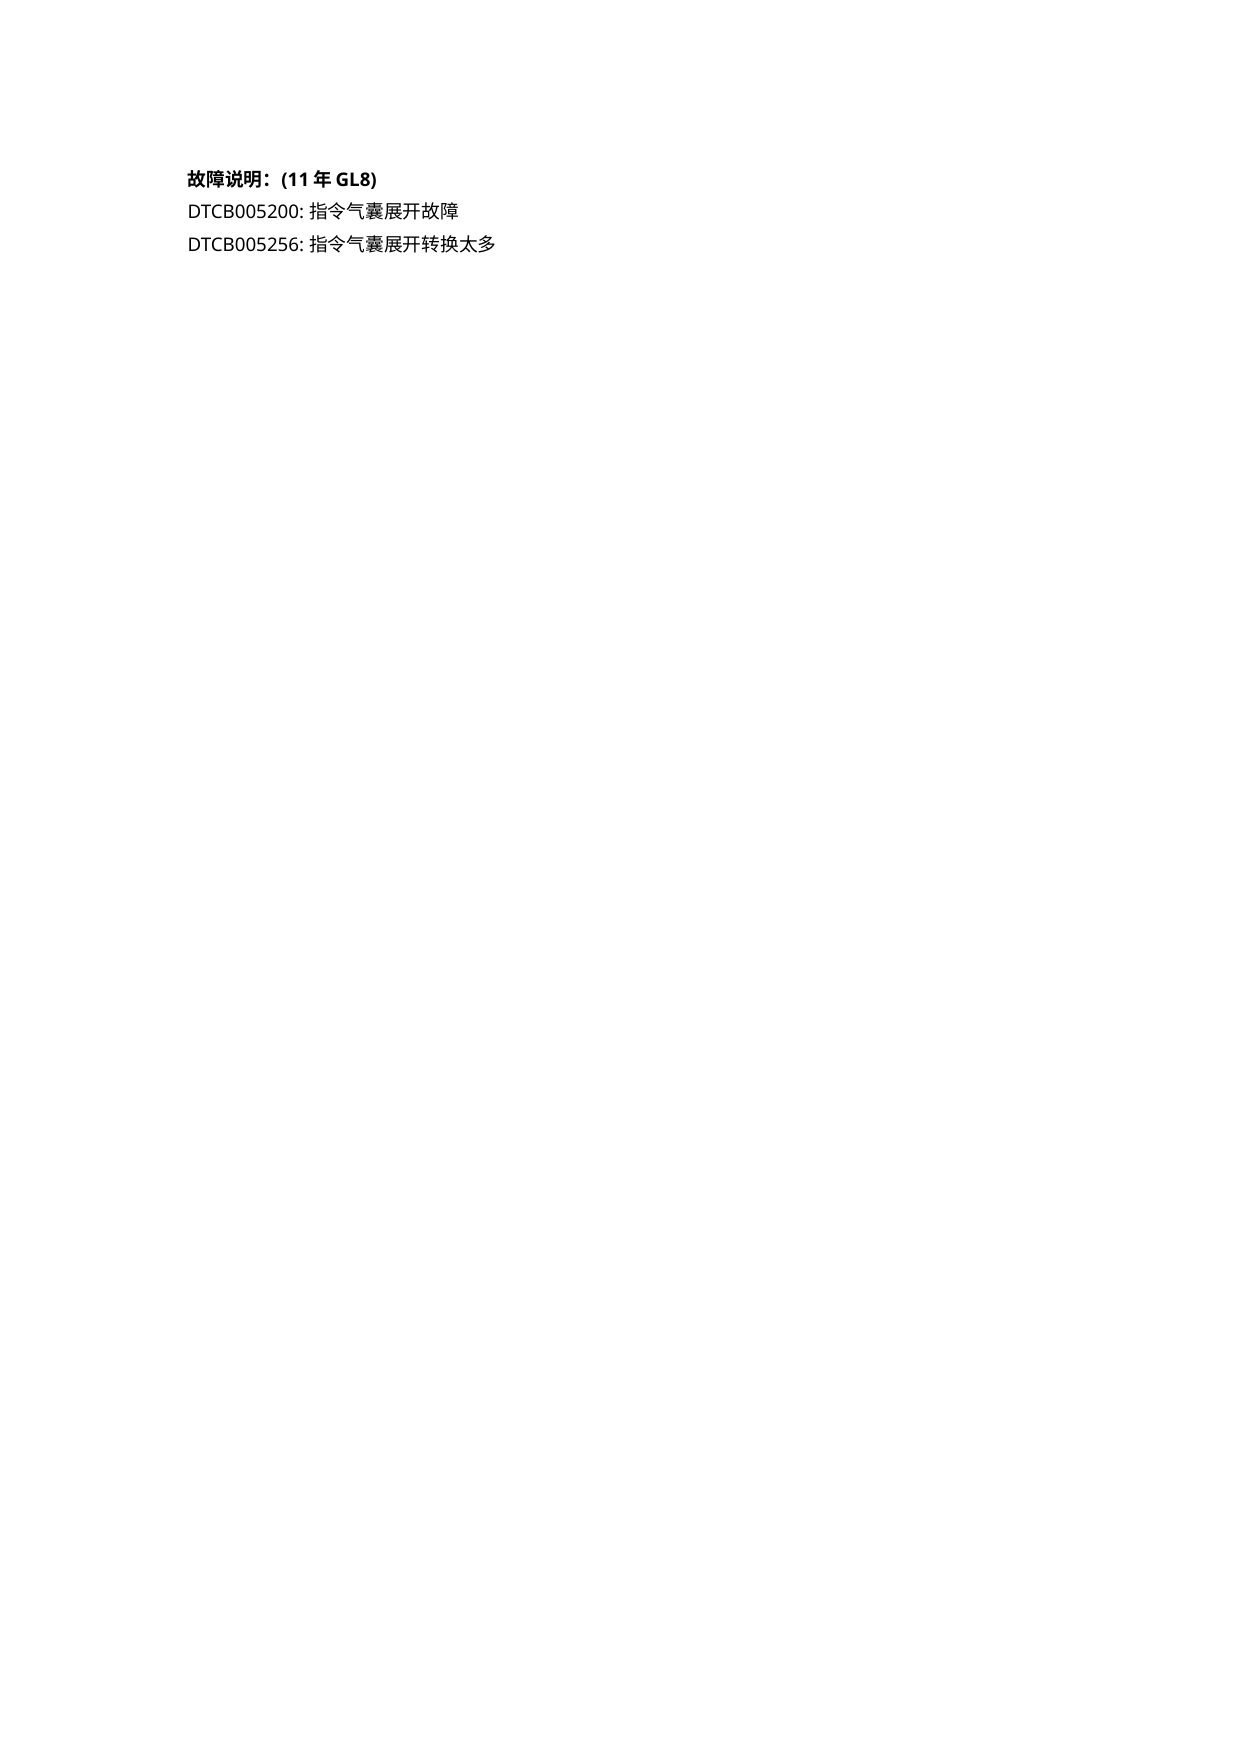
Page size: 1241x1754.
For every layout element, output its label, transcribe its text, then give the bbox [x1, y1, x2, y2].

text DTCB005256: 指令气囊展开转换太多 [187, 227, 1053, 259]
text DTCB005200: 指令气囊展开故障 [187, 194, 1053, 227]
text 故障说明：(11年GL8) [187, 162, 1053, 194]
